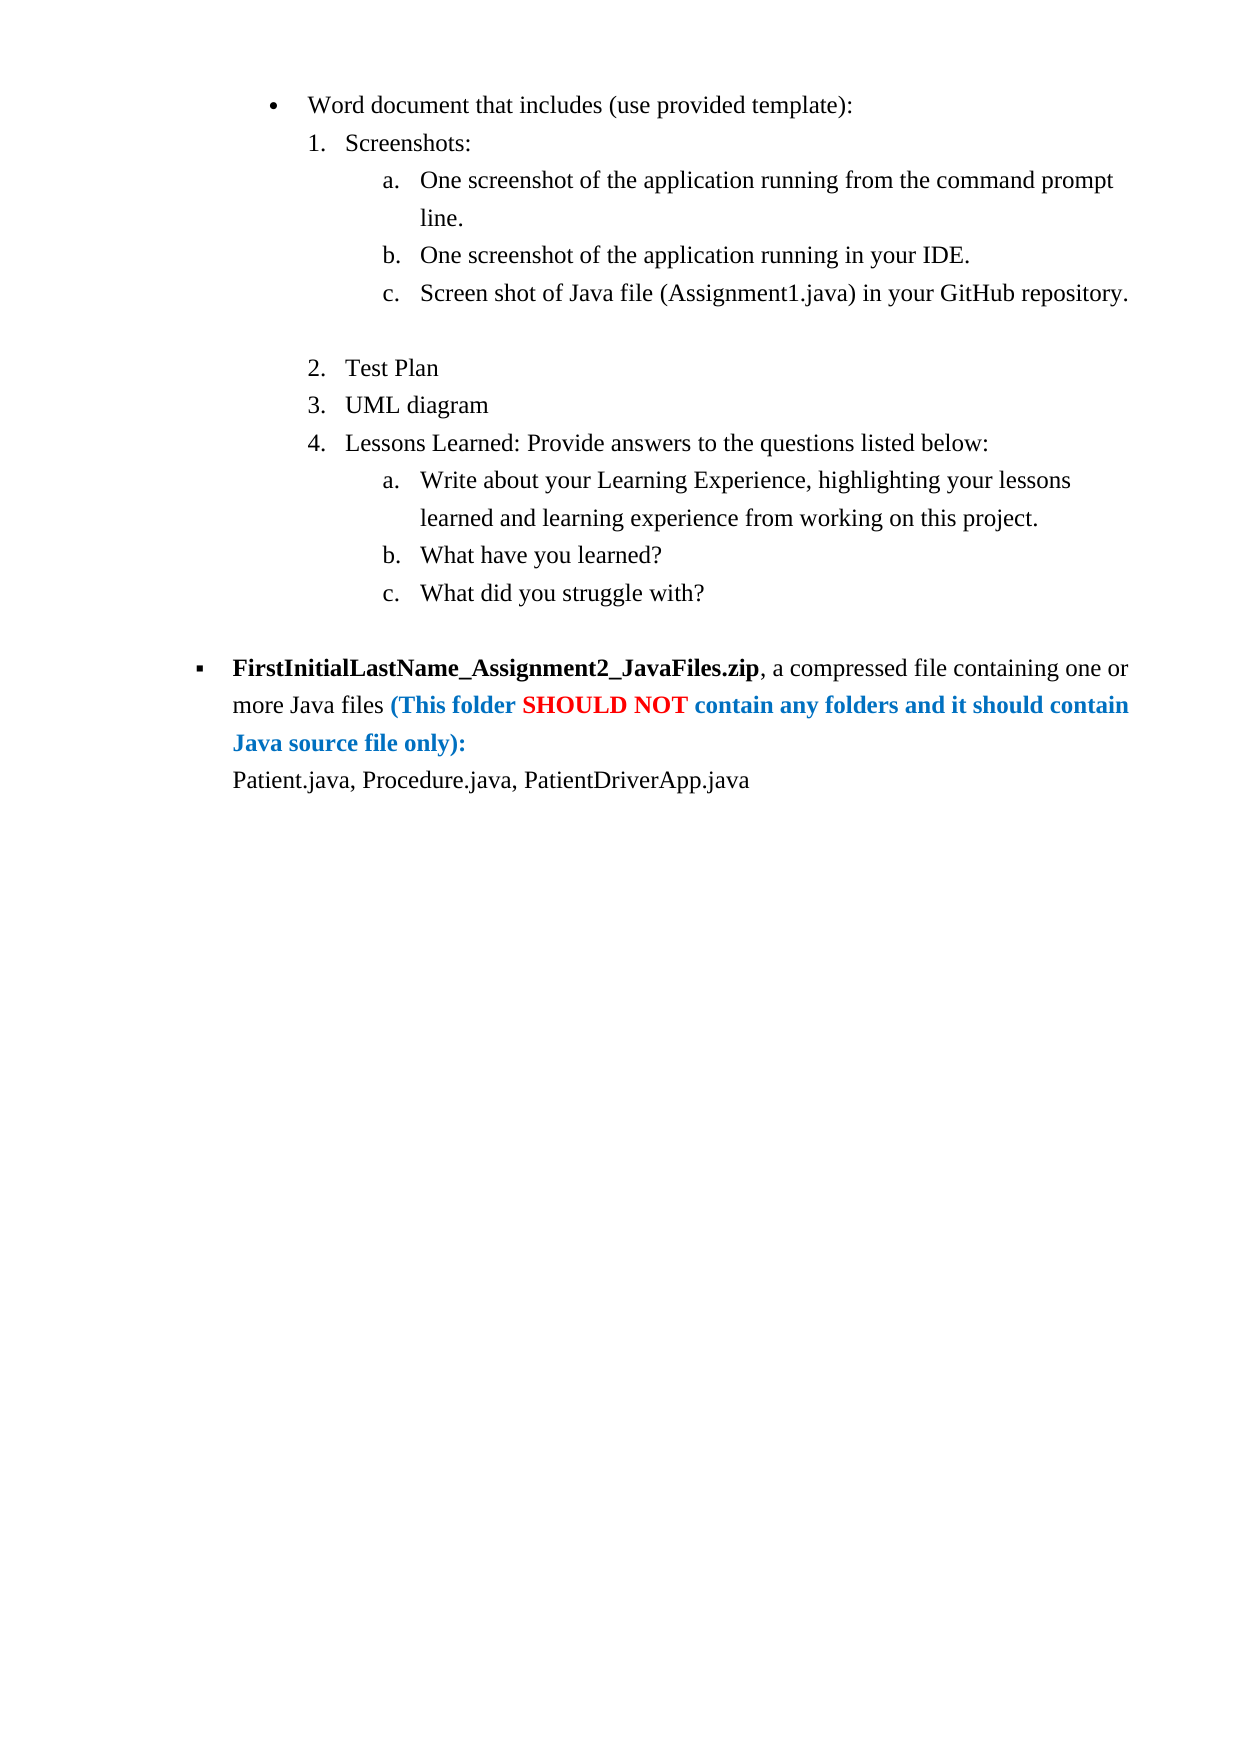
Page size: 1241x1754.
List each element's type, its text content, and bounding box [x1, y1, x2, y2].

list Test Plan [307, 348, 1135, 386]
list What have you learned? [382, 536, 1135, 573]
list Screen shot of Java file (Assignment1.java) in your GitHub repository. [382, 273, 1135, 311]
list One screenshot of the application running from the command prompt line. [382, 161, 1135, 236]
list Lessons Learned: Provide answers to the questions listed below: [307, 423, 1135, 461]
text Patient.java, Procedure.java, PatientDriverApp.java [157, 761, 1135, 798]
list What did you struggle with? [382, 573, 1135, 611]
list Write about your Learning Experience, highlighting your lessons learned and learning experience from working on this project. [382, 461, 1135, 536]
list UML diagram [307, 386, 1135, 423]
list Screenshots: [307, 123, 1135, 161]
list One screenshot of the application running in your IDE. [382, 236, 1135, 273]
list FirstInitialLastName_Assignment2_JavaFiles.zip, a compressed file containing one or more Java files (This folder SHOULD NOT contain any folders and it should contain Java source file only): [195, 648, 1135, 761]
list Word document that includes (use provided template): [270, 86, 1135, 123]
